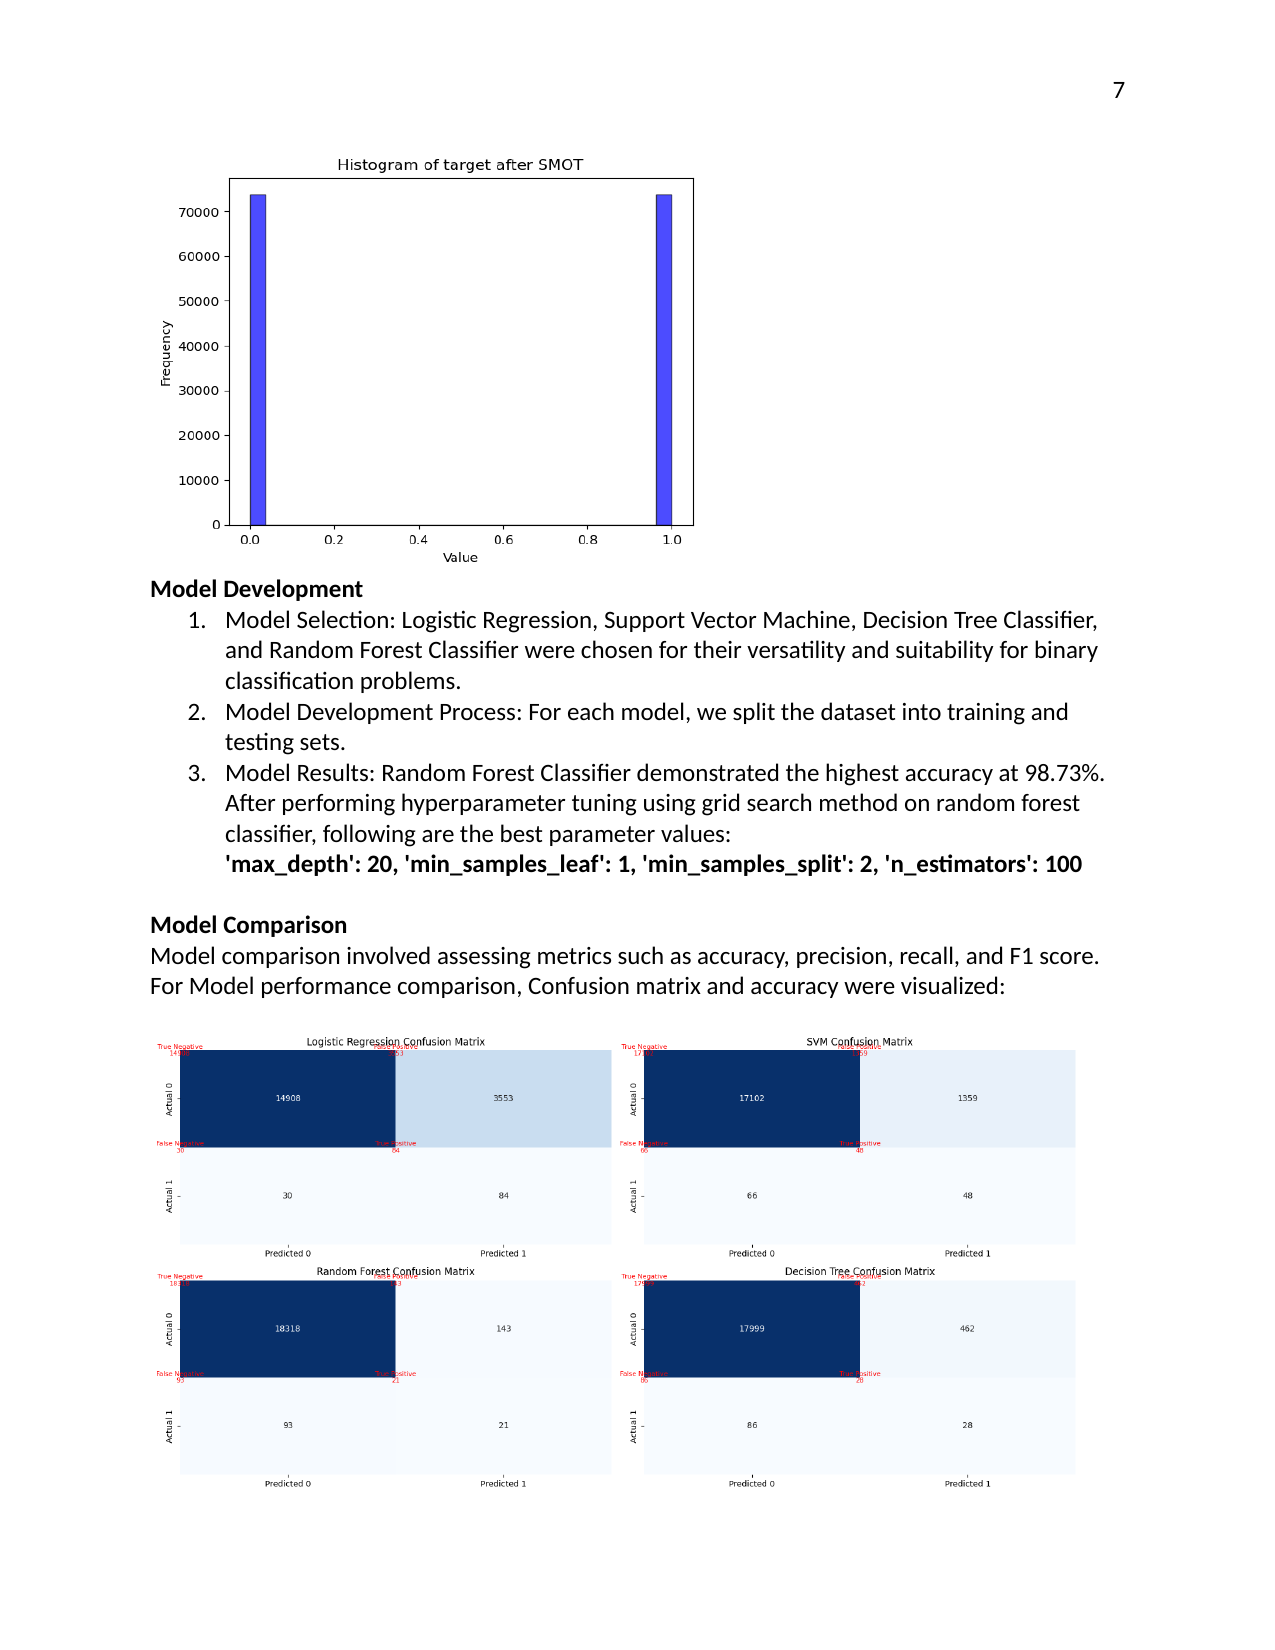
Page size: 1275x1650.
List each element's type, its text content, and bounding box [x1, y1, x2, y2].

picture [150, 1031, 1081, 1494]
text Model Development [150, 574, 1125, 604]
list 'max_depth': 20, 'min_samples_leaf': 1, 'min_samples_split': 2, 'n_estimators': 100 [225, 848, 1125, 879]
list Model Selection: Logistic Regression, Support Vector Machine, Decision Tree Classifier, and Random Forest Classifier were chosen for their versatility and suitability for binary classification problems. [187, 604, 1125, 696]
picture [150, 150, 701, 574]
list Model Results: Random Forest Classifier demonstrated the highest accuracy at 98.73%. After performing hyperparameter tuning using grid search method on random forest classifier, following are the best parameter values: [187, 757, 1125, 848]
text Model comparison involved assessing metrics such as accuracy, precision, recall, and F1 score. For Model performance comparison, Confusion matrix and accuracy were visualized: [150, 940, 1125, 1001]
list Model Development Process: For each model, we split the dataset into training and testing sets. [187, 696, 1125, 757]
text Model Comparison [150, 909, 1125, 940]
